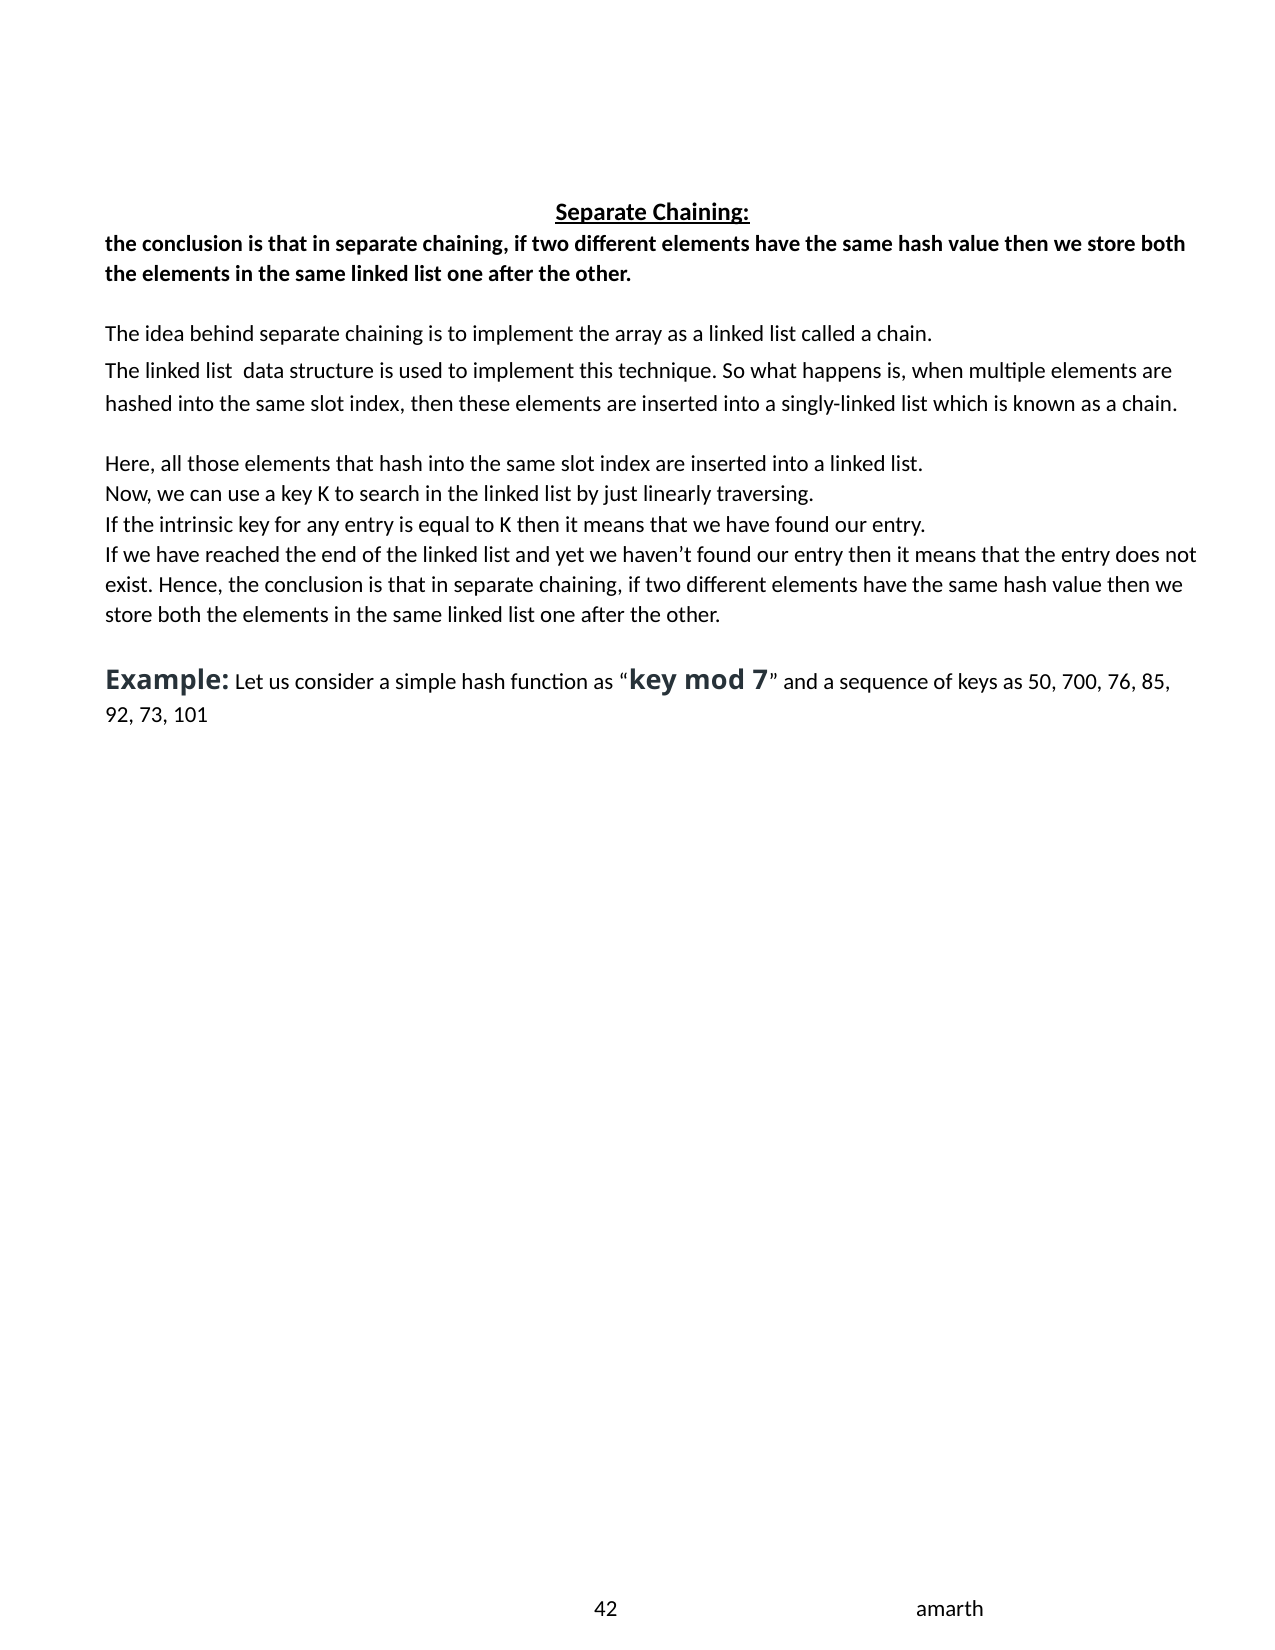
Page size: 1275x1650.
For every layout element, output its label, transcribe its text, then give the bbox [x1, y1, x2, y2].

text Example: Let us consider a simple hash function as “key mod 7” and a sequence of keys as 50, 700, 76, 85, 92, 73, 101 [105, 661, 1200, 728]
text If the intrinsic key for any entry is equal to K then it means that we have found our entry. [105, 510, 1200, 538]
text The linked list data structure is used to implement this technique. So what happens is, when multiple elements are hashed into the same slot index, then these elements are inserted into a singly-linked list which is known as a chain. [105, 350, 1200, 417]
text If we have reached the end of the linked list and yet we haven’t found our entry then it means that the entry does not exist. Hence, the conclusion is that in separate chaining, if two different elements have the same hash value then we store both the elements in the same linked list one after the other. [105, 540, 1200, 628]
text Now, we can use a key K to search in the linked list by just linearly traversing. [105, 479, 1200, 507]
subtitle Separate Chaining: [105, 196, 1200, 227]
text The idea behind separate chaining is to implement the array as a linked list called a chain. [105, 319, 1200, 348]
text the conclusion is that in separate chaining, if two different elements have the same hash value then we store both the elements in the same linked list one after the other. [105, 229, 1200, 287]
text Here, all those elements that hash into the same slot index are inserted into a linked list. [105, 449, 1200, 477]
